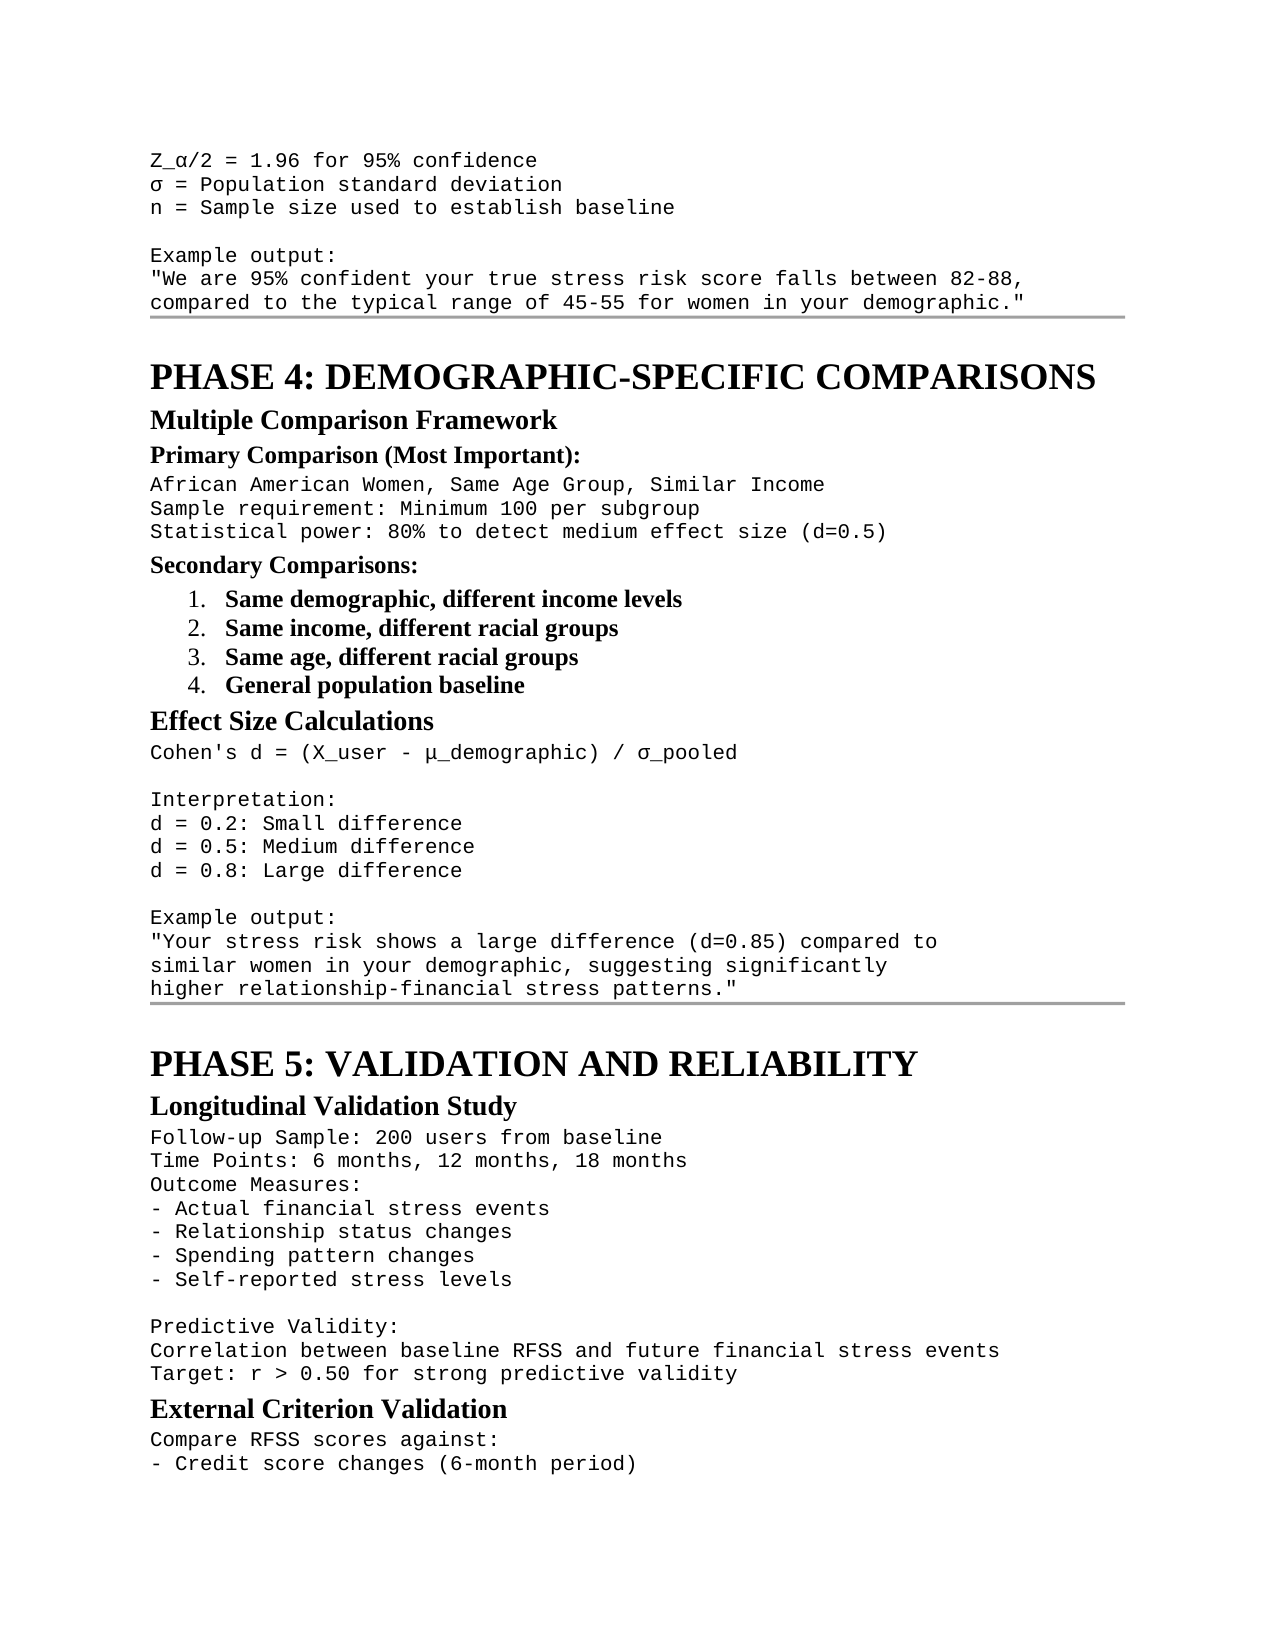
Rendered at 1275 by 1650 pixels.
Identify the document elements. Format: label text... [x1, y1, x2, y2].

text Correlation between baseline RFSS and future financial stress events [150, 1339, 1125, 1363]
text Follow-up Sample: 200 users from baseline [150, 1127, 1125, 1150]
text PHASE 5: VALIDATION AND RELIABILITY [150, 1041, 1125, 1084]
text d = 0.8: Large difference [150, 860, 1125, 884]
text Compare RFSS scores against: [150, 1429, 1125, 1453]
text Primary Comparison (Most Important): [150, 440, 1125, 469]
text Effect Size Calculations [150, 704, 1125, 737]
text Outcome Measures: [150, 1174, 1125, 1198]
text "Your stress risk shows a large difference (d=0.85) compared to [150, 931, 1125, 954]
text African American Women, Same Age Group, Similar Income [150, 474, 1125, 498]
text - Relationship status changes [150, 1221, 1125, 1245]
text - Spending pattern changes [150, 1245, 1125, 1269]
text Sample requirement: Minimum 100 per subgroup [150, 498, 1125, 522]
text Longitudinal Validation Study [150, 1089, 1125, 1122]
list Same age, different racial groups [187, 642, 1125, 670]
text Time Points: 6 months, 12 months, 18 months [150, 1150, 1125, 1174]
text Z_α/2 = 1.96 for 95% confidence [150, 150, 1125, 174]
text - Credit score changes (6-month period) [150, 1453, 1125, 1477]
text Interpretation: [150, 789, 1125, 813]
text External Criterion Validation [150, 1392, 1125, 1424]
text similar women in your demographic, suggesting significantly [150, 954, 1125, 978]
list Same income, different racial groups [187, 613, 1125, 642]
text higher relationship-financial stress patterns." [150, 978, 1125, 1001]
text Multiple Comparison Framework [150, 403, 1125, 435]
text Cohen's d = (X_user - μ_demographic) / σ_pooled [150, 742, 1125, 765]
text Example output: [150, 244, 1125, 268]
text "We are 95% confident your true stress risk score falls between 82-88, [150, 268, 1125, 292]
text n = Sample size used to establish baseline [150, 197, 1125, 221]
text PHASE 4: DEMOGRAPHIC-SPECIFIC COMPARISONS [150, 355, 1125, 398]
text Statistical power: 80% to detect medium effect size (d=0.5) [150, 522, 1125, 545]
text d = 0.2: Small difference [150, 813, 1125, 836]
text Target: r > 0.50 for strong predictive validity [150, 1363, 1125, 1387]
text d = 0.5: Medium difference [150, 836, 1125, 860]
list General population baseline [187, 670, 1125, 699]
list Same demographic, different income levels [187, 584, 1125, 613]
text compared to the typical range of 45-55 for women in your demographic." [150, 292, 1125, 315]
text σ = Population standard deviation [150, 174, 1125, 197]
text Secondary Comparisons: [150, 550, 1125, 579]
text Predictive Validity: [150, 1316, 1125, 1339]
text - Self-reported stress levels [150, 1269, 1125, 1292]
text - Actual financial stress events [150, 1198, 1125, 1221]
text Example output: [150, 907, 1125, 931]
